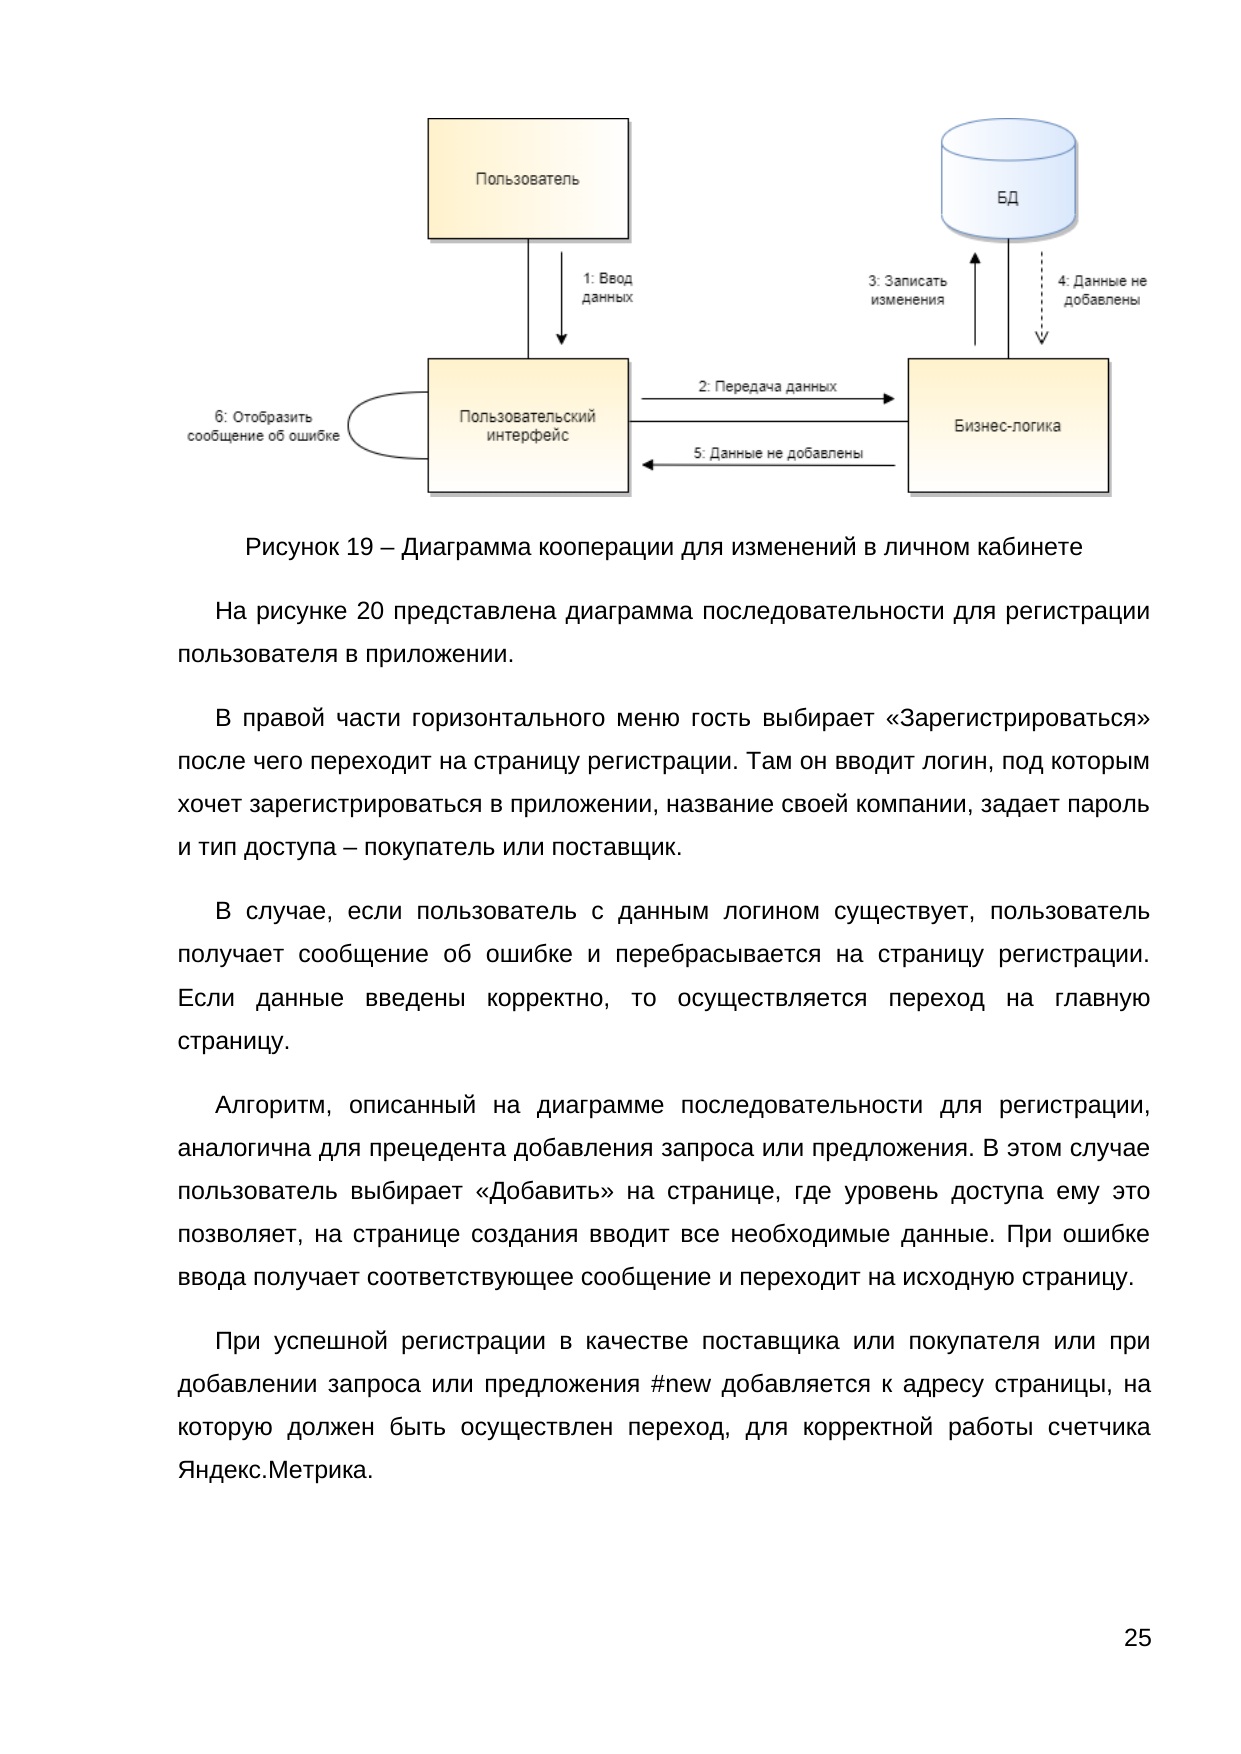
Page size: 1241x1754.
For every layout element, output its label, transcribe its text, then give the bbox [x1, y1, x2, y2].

picture [177, 118, 1152, 497]
text При успешной регистрации в качестве поставщика или покупателя или при добавлении запроса или предложения #new добавляется к адресу страницы, на которую должен быть осуществлен переход, для корректной работы счетчика Яндекс.Метрика. [177, 1326, 1152, 1484]
text Алгоритм, описанный на диаграмме последовательности для регистрации, аналогична для прецедента добавления запроса или предложения. В этом случае пользователь выбирает «Добавить» на странице, где уровень доступа ему это позволяет, на странице создания вводит все необходимые данные. При ошибке ввода получает соответствующее сообщение и переходит на исходную страницу. [177, 1090, 1152, 1291]
text В правой части горизонтального меню гость выбирает «Зарегистрироваться» после чего переходит на страницу регистрации. Там он вводит логин, под которым хочет зарегистрироваться в приложении, название своей компании, задает пароль и тип доступа – покупатель или поставщик. [177, 703, 1152, 861]
text Рисунок 19 – Диаграмма кооперации для изменений в личном кабинете [177, 532, 1152, 561]
text На рисунке 20 представлена диаграмма последовательности для регистрации пользователя в приложении. [177, 596, 1152, 668]
text В случае, если пользователь с данным логином существует, пользователь получает сообщение об ошибке и перебрасывается на страницу регистрации. Если данные введены корректно, то осуществляется переход на главную страницу. [177, 896, 1152, 1054]
